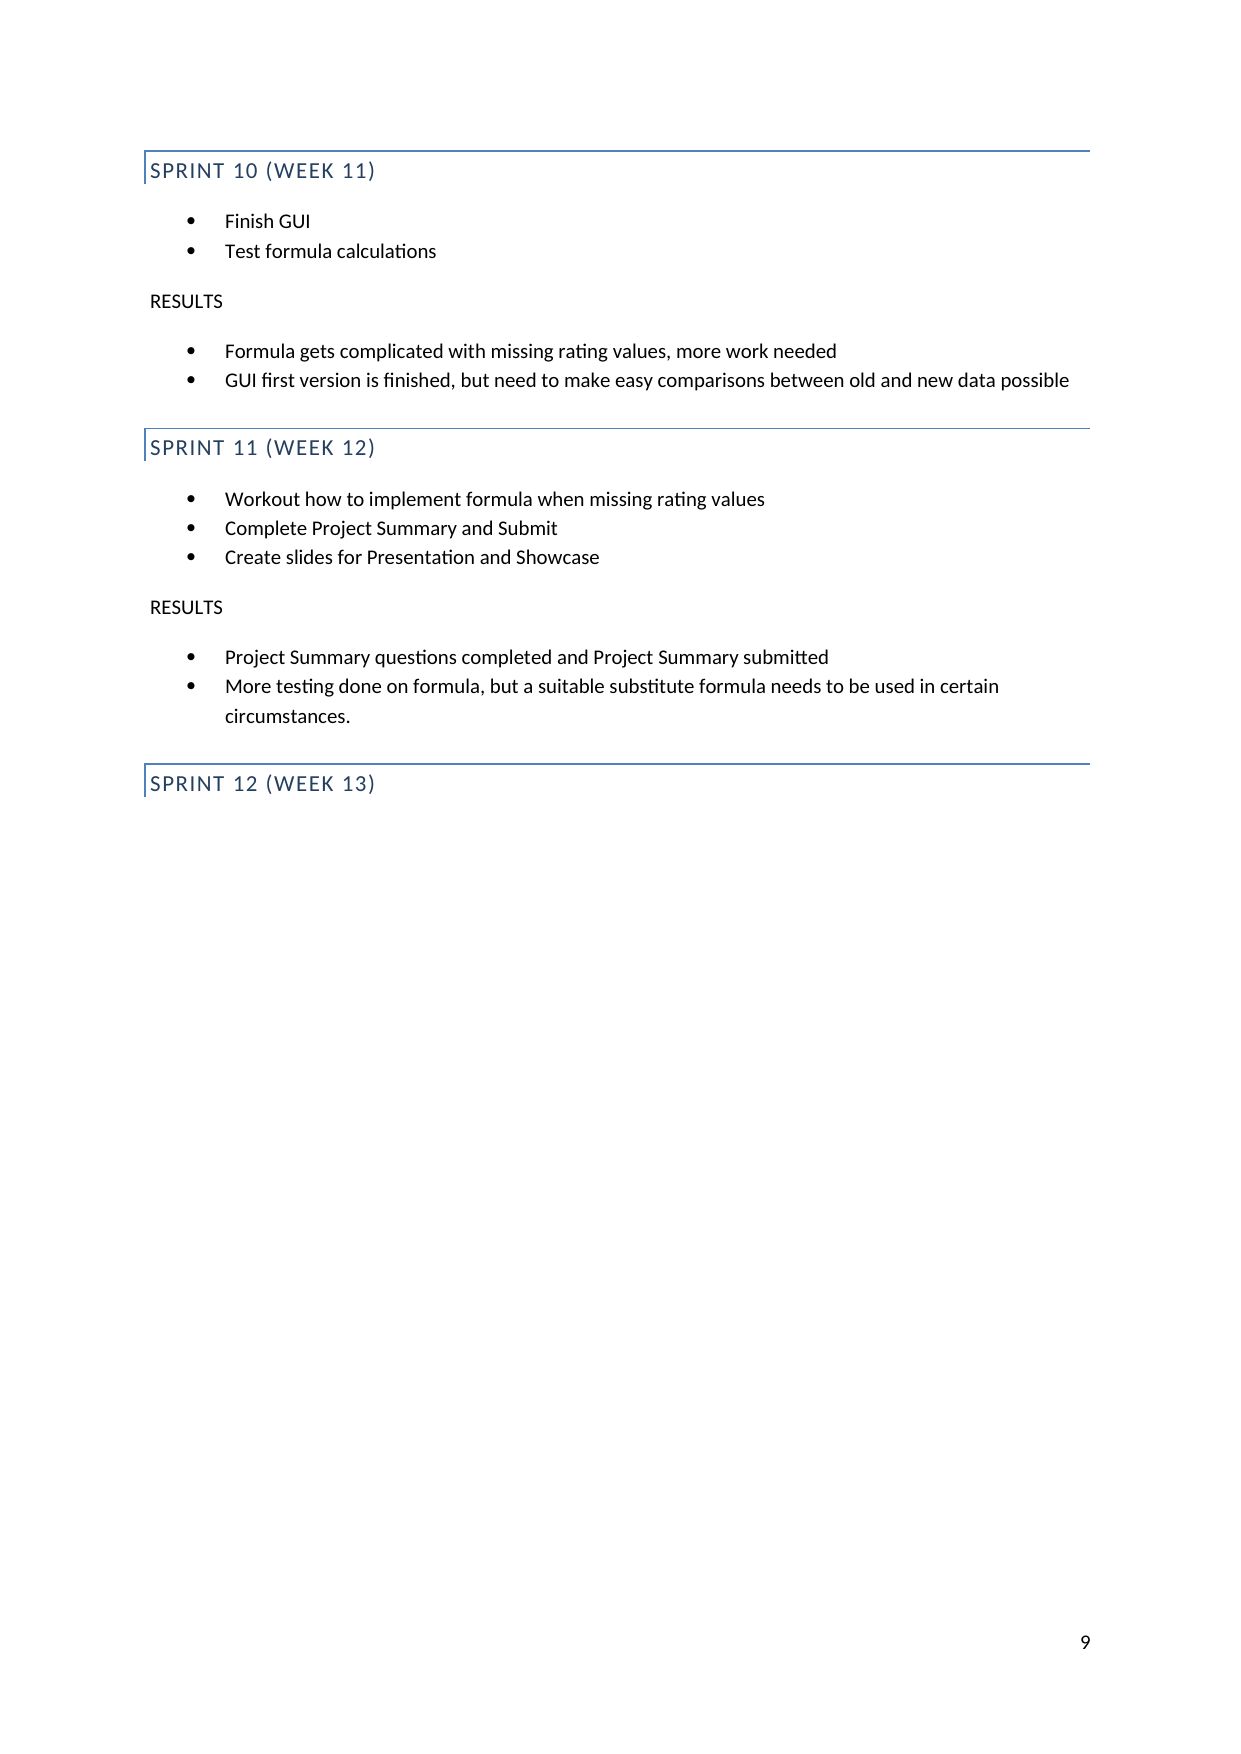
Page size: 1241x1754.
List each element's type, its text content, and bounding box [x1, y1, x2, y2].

subtitle Sprint 12 (Week 13) [146, 765, 1090, 797]
subtitle Sprint 11 (week 12) [146, 429, 1090, 461]
text RESULTS [150, 594, 1090, 620]
list Workout how to implement formula when missing rating values [187, 486, 1090, 512]
subtitle Sprint 10 (Week 11) [146, 152, 1090, 184]
list Project Summary questions completed and Project Summary submitted [187, 644, 1090, 670]
list GUI first version is finished, but need to make easy comparisons between old and new data possible [187, 367, 1090, 392]
list More testing done on formula, but a suitable substitute formula needs to be used in certain circumstances. [187, 674, 1090, 728]
list Formula gets complicated with missing rating values, more work needed [187, 338, 1090, 363]
list Test formula calculations [187, 238, 1090, 263]
list Create slides for Presentation and Showcase [187, 544, 1090, 570]
list Complete Project Summary and Submit [187, 515, 1090, 541]
list Finish GUI [187, 209, 1090, 234]
text RESULTS [150, 288, 1090, 313]
